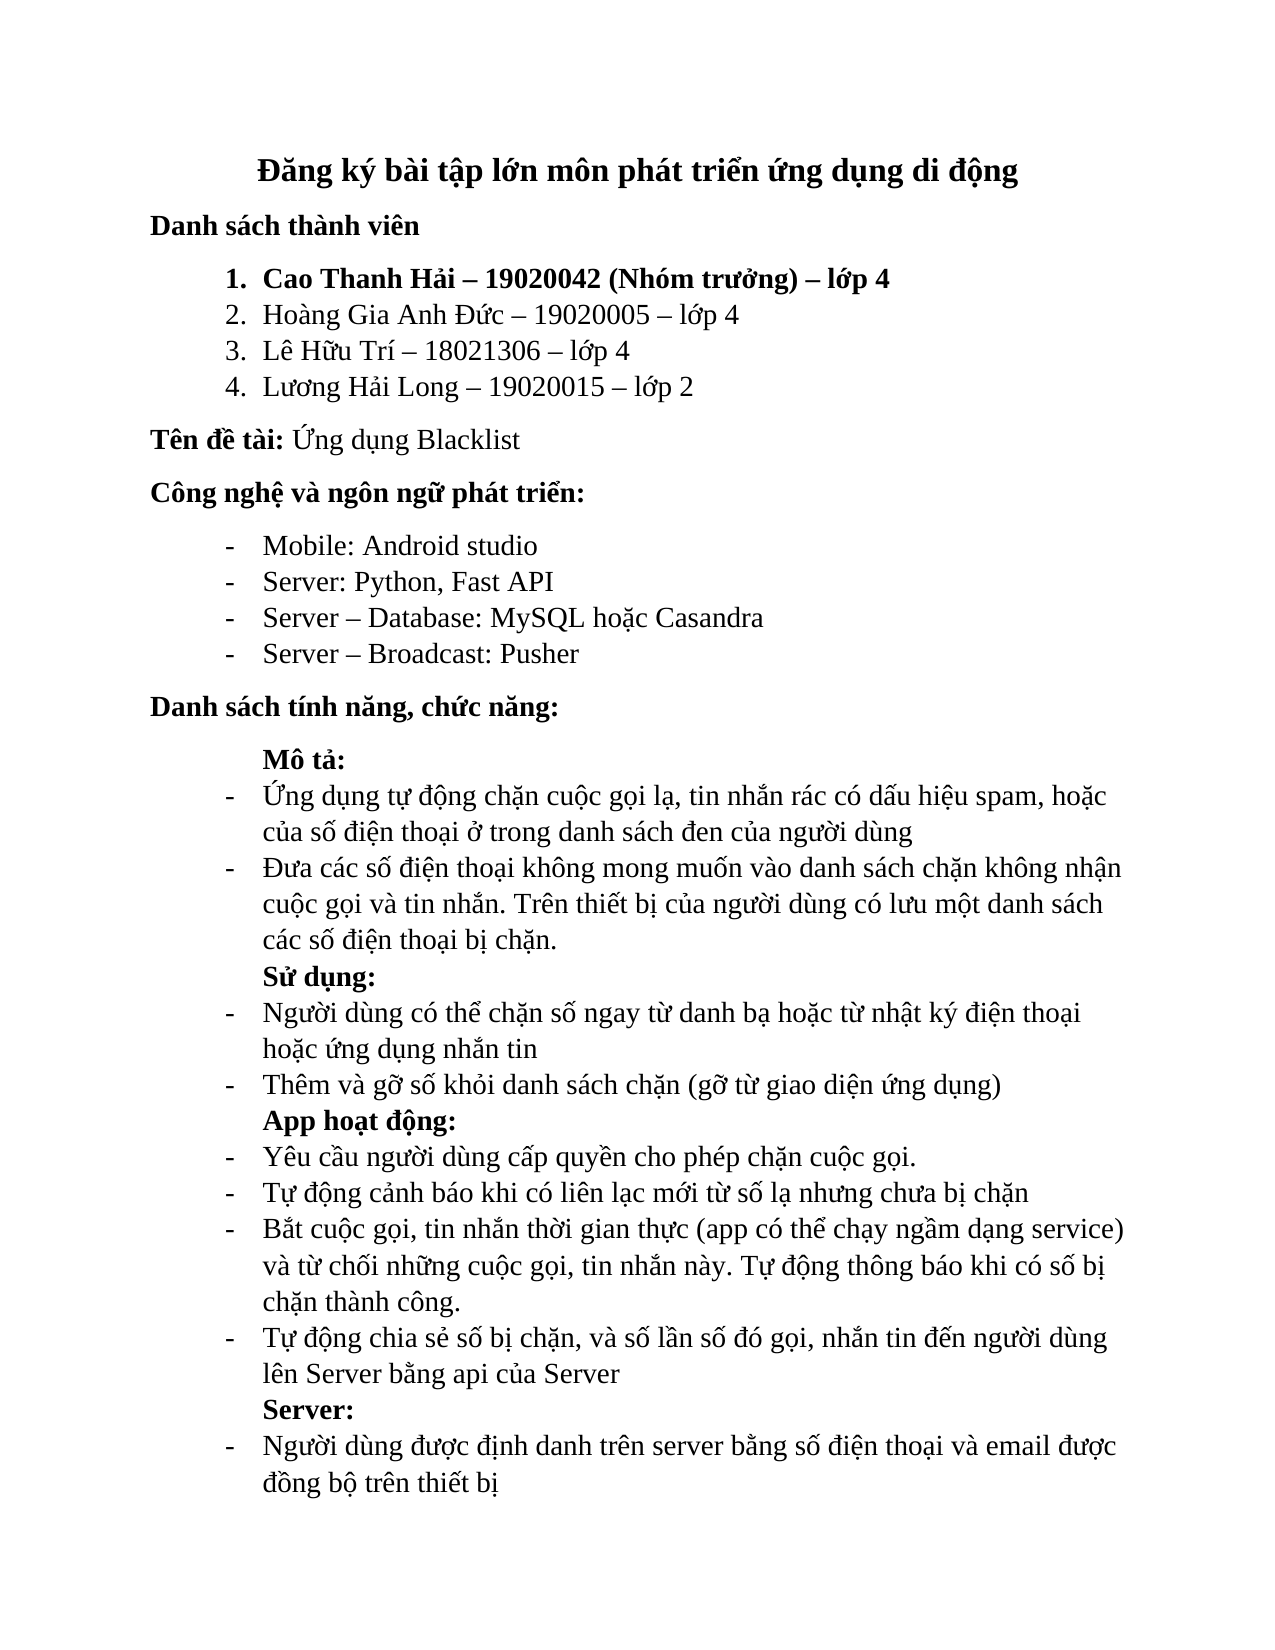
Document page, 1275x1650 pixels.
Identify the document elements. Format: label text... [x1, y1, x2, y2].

list Bắt cuộc gọi, tin nhắn thời gian thực (app có thể chạy ngầm dạng service) và từ chối những cuộc gọi, tin nhắn này. Tự động thông báo khi có số bị chặn thành công. [225, 1212, 1125, 1317]
text Danh sách tính năng, chức năng: [150, 689, 1125, 722]
list Người dùng được định danh trên server bằng số điện thoại và email được đồng bộ trên thiết bị [225, 1428, 1125, 1498]
list Server – Database: MySQL hoặc Casandra [225, 600, 1125, 633]
list Server: [262, 1392, 1125, 1426]
list Server: Python, Fast API [225, 564, 1125, 597]
list Hoàng Gia Anh Đức – 19020005 – lớp 4 [225, 297, 1125, 331]
text Công nghệ và ngôn ngữ phát triển: [150, 475, 1125, 508]
list Ứng dụng tự động chặn cuộc gọi lạ, tin nhắn rác có dấu hiệu spam, hoặc của số điện thoại ở trong danh sách đen của người dùng [225, 778, 1125, 848]
text Tên đề tài: Ứng dụng Blacklist [150, 422, 1125, 456]
list Cao Thanh Hải – 19020042 (Nhóm trưởng) – lớp 4 [225, 261, 1125, 294]
list Thêm và gỡ số khỏi danh sách chặn (gỡ từ giao diện ứng dụng) [225, 1067, 1125, 1101]
list Đưa các số điện thoại không mong muốn vào danh sách chặn không nhận cuộc gọi và tin nhắn. Trên thiết bị của người dùng có lưu một danh sách các số điện thoại bị chặn. [225, 850, 1125, 956]
list Mô tả: [262, 742, 1125, 775]
text Danh sách thành viên [150, 208, 1125, 242]
list Lương Hải Long – 19020015 – lớp 2 [225, 369, 1125, 403]
list Mobile: Android studio [225, 528, 1125, 561]
list Tự động cảnh báo khi có liên lạc mới từ số lạ nhưng chưa bị chặn [225, 1176, 1125, 1209]
list Server – Broadcast: Pusher [225, 636, 1125, 670]
list App hoạt động: [262, 1103, 1125, 1137]
list Yêu cầu người dùng cấp quyền cho phép chặn cuộc gọi. [225, 1139, 1125, 1173]
list Tự động chia sẻ số bị chặn, và số lần số đó gọi, nhắn tin đến người dùng lên Server bằng api của Server [225, 1320, 1125, 1390]
text Đăng ký bài tập lớn môn phát triển ứng dụng di động [150, 150, 1125, 188]
list Người dùng có thể chặn số ngay từ danh bạ hoặc từ nhật ký điện thoại hoặc ứng dụng nhắn tin [225, 995, 1125, 1064]
list Lê Hữu Trí – 18021306 – lớp 4 [225, 333, 1125, 367]
list Sử dụng: [262, 959, 1125, 992]
